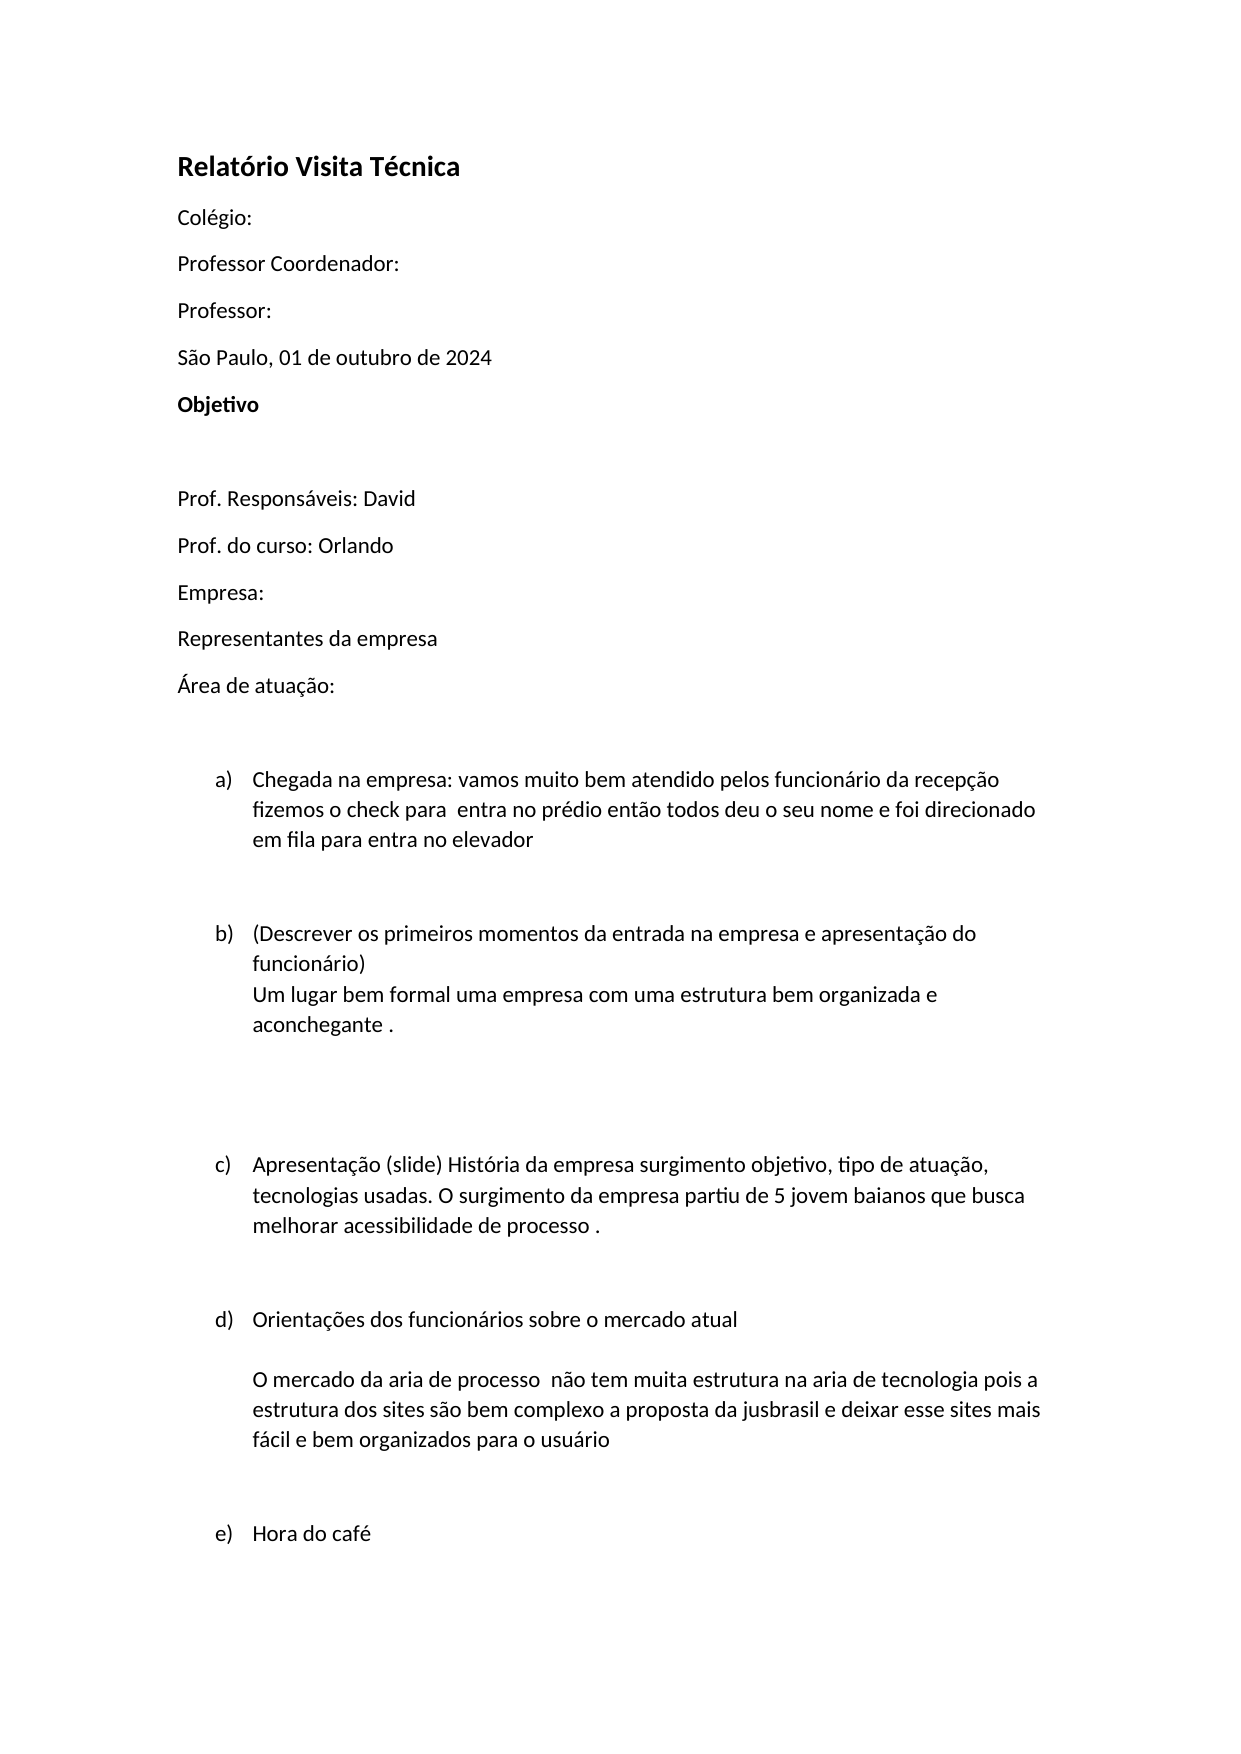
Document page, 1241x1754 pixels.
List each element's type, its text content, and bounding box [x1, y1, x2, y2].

list O mercado da aria de processo não tem muita estrutura na aria de tecnologia pois a estrutura dos sites são bem complexo a proposta da jusbrasil e deixar esse sites mais fácil e bem organizados para o usuário [252, 1365, 1063, 1454]
text Prof. Responsáveis: David [177, 484, 1063, 512]
text São Paulo, 01 de outubro de 2024 [177, 343, 1063, 371]
list Um lugar bem formal uma empresa com uma estrutura bem organizada e aconchegante . [252, 980, 1063, 1038]
text Relatório Visita Técnica [177, 148, 1063, 183]
text Professor: [177, 296, 1063, 324]
list Hora do café [215, 1519, 1063, 1547]
list Chegada na empresa: vamos muito bem atendido pelos funcionário da recepção fizemos o check para entra no prédio então todos deu o seu nome e foi direcionado em fila para entra no elevador [215, 765, 1063, 854]
text Prof. do curso: Orlando [177, 531, 1063, 559]
text Empresa: [177, 578, 1063, 606]
text Professor Coordenador: [177, 249, 1063, 278]
text Área de atuação: [177, 671, 1063, 699]
list Apresentação (slide) História da empresa surgimento objetivo, tipo de atuação, tecnologias usadas. O surgimento da empresa partiu de 5 jovem baianos que busca melhorar acessibilidade de processo . [215, 1151, 1063, 1239]
text Objetivo [177, 390, 1063, 418]
list Orientações dos funcionários sobre o mercado atual [215, 1305, 1063, 1333]
list (Descrever os primeiros momentos da entrada na empresa e apresentação do funcionário) [215, 919, 1063, 978]
text Colégio: [177, 203, 1063, 231]
text Representantes da empresa [177, 624, 1063, 653]
